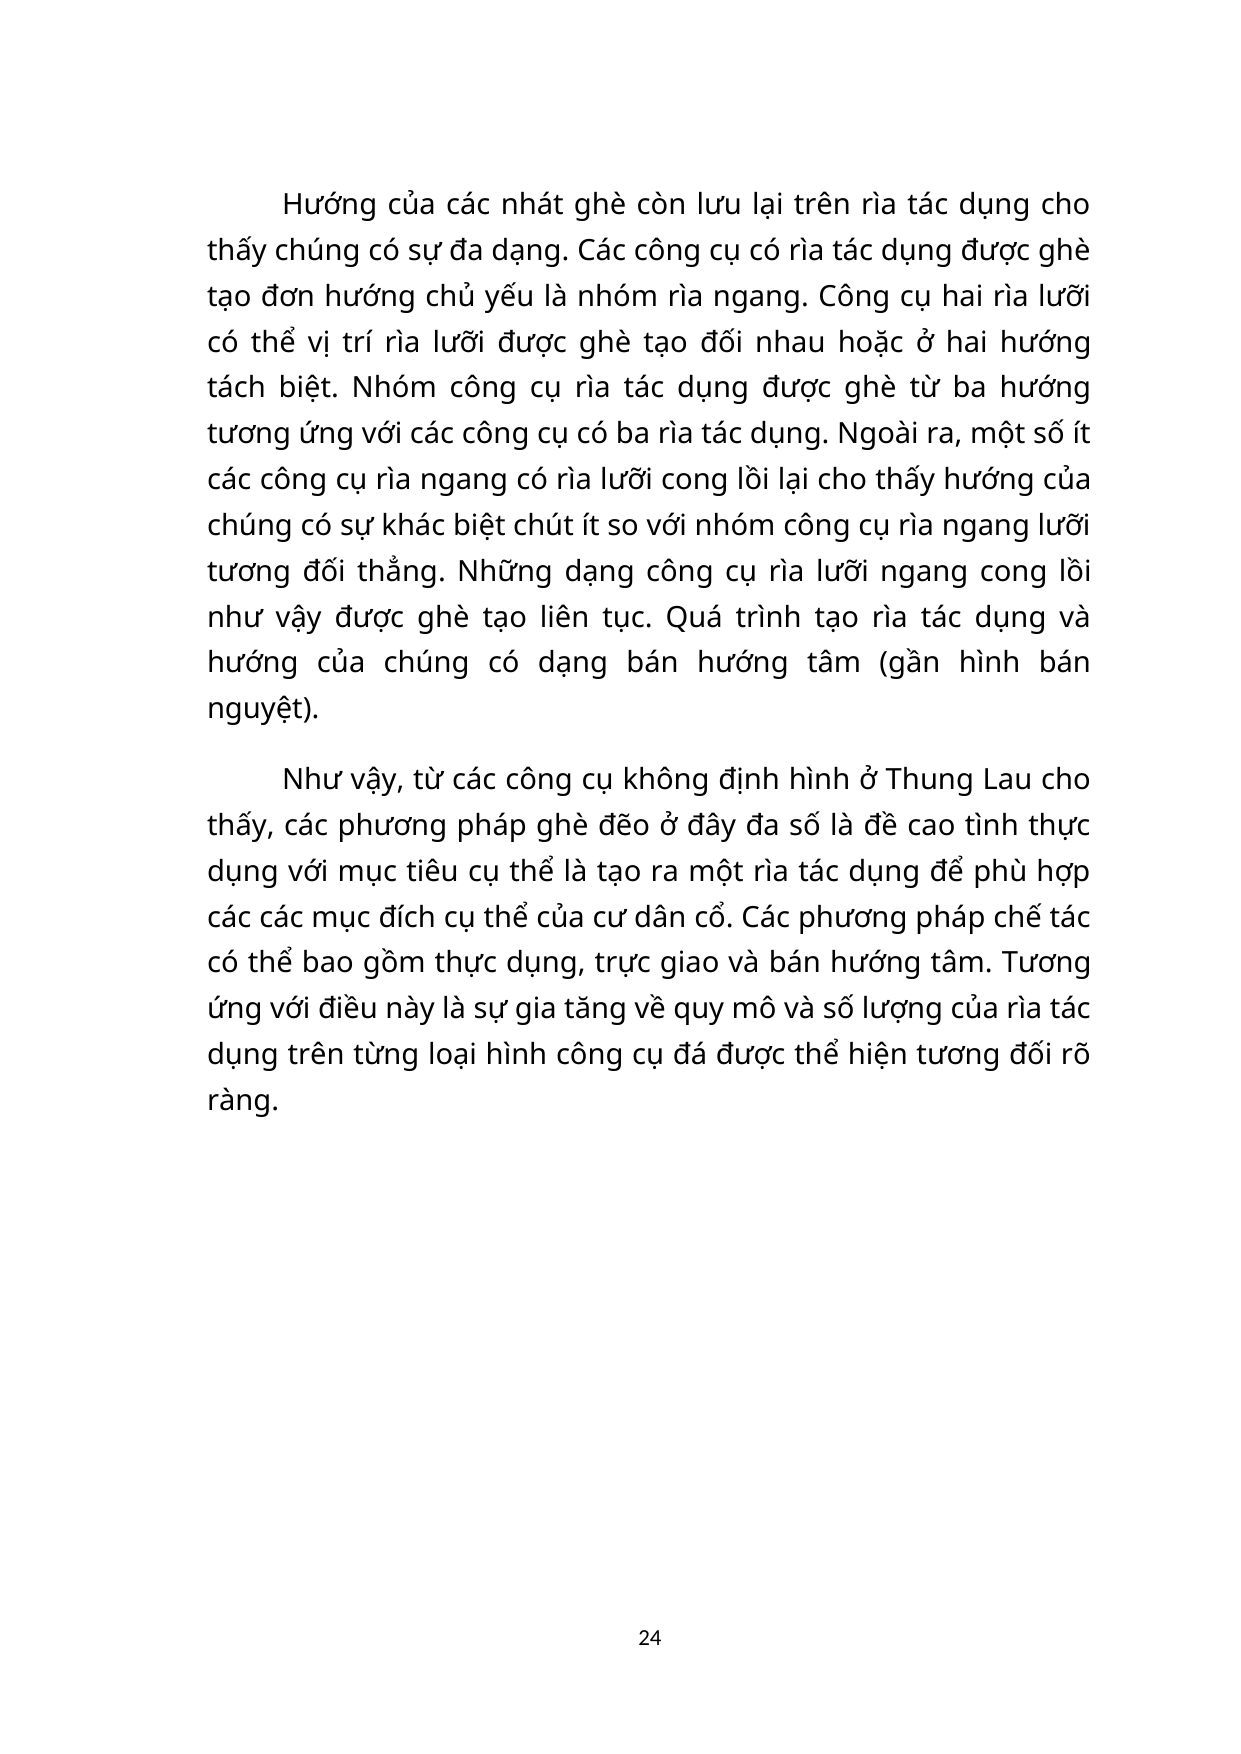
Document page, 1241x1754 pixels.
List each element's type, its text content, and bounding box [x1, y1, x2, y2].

text Như vậy, từ các công cụ không định hình ở Thung Lau cho thấy, các phương pháp ghè đẽo ở đây đa số là đề cao tình thực dụng với mục tiêu cụ thể là tạo ra một rìa tác dụng để phù hợp các các mục đích cụ thể của cư dân cổ. Các phương pháp chế tác có thể bao gồm thực dụng, trực giao và bán hướng tâm. Tương ứng với điều này là sự gia tăng về quy mô và số lượng của rìa tác dụng trên từng loại hình công cụ đá được thể hiện tương đối rõ ràng. [207, 752, 1092, 1119]
text Hướng của các nhát ghè còn lưu lại trên rìa tác dụng cho thấy chúng có sự đa dạng. Các công cụ có rìa tác dụng được ghè tạo đơn hướng chủ yếu là nhóm rìa ngang. Công cụ hai rìa lưỡi có thể vị trí rìa lưỡi được ghè tạo đối nhau hoặc ở hai hướng tách biệt. Nhóm công cụ rìa tác dụng được ghè từ ba hướng tương ứng với các công cụ có ba rìa tác dụng. Ngoài ra, một số ít các công cụ rìa ngang có rìa lưỡi cong lồi lại cho thấy hướng của chúng có sự khác biệt chút ít so với nhóm công cụ rìa ngang lưỡi tương đối thẳng. Những dạng công cụ rìa lưỡi ngang cong lồi như vậy được ghè tạo liên tục. Quá trình tạo rìa tác dụng và hướng của chúng có dạng bán hướng tâm (gần hình bán nguyệt). [207, 177, 1092, 727]
